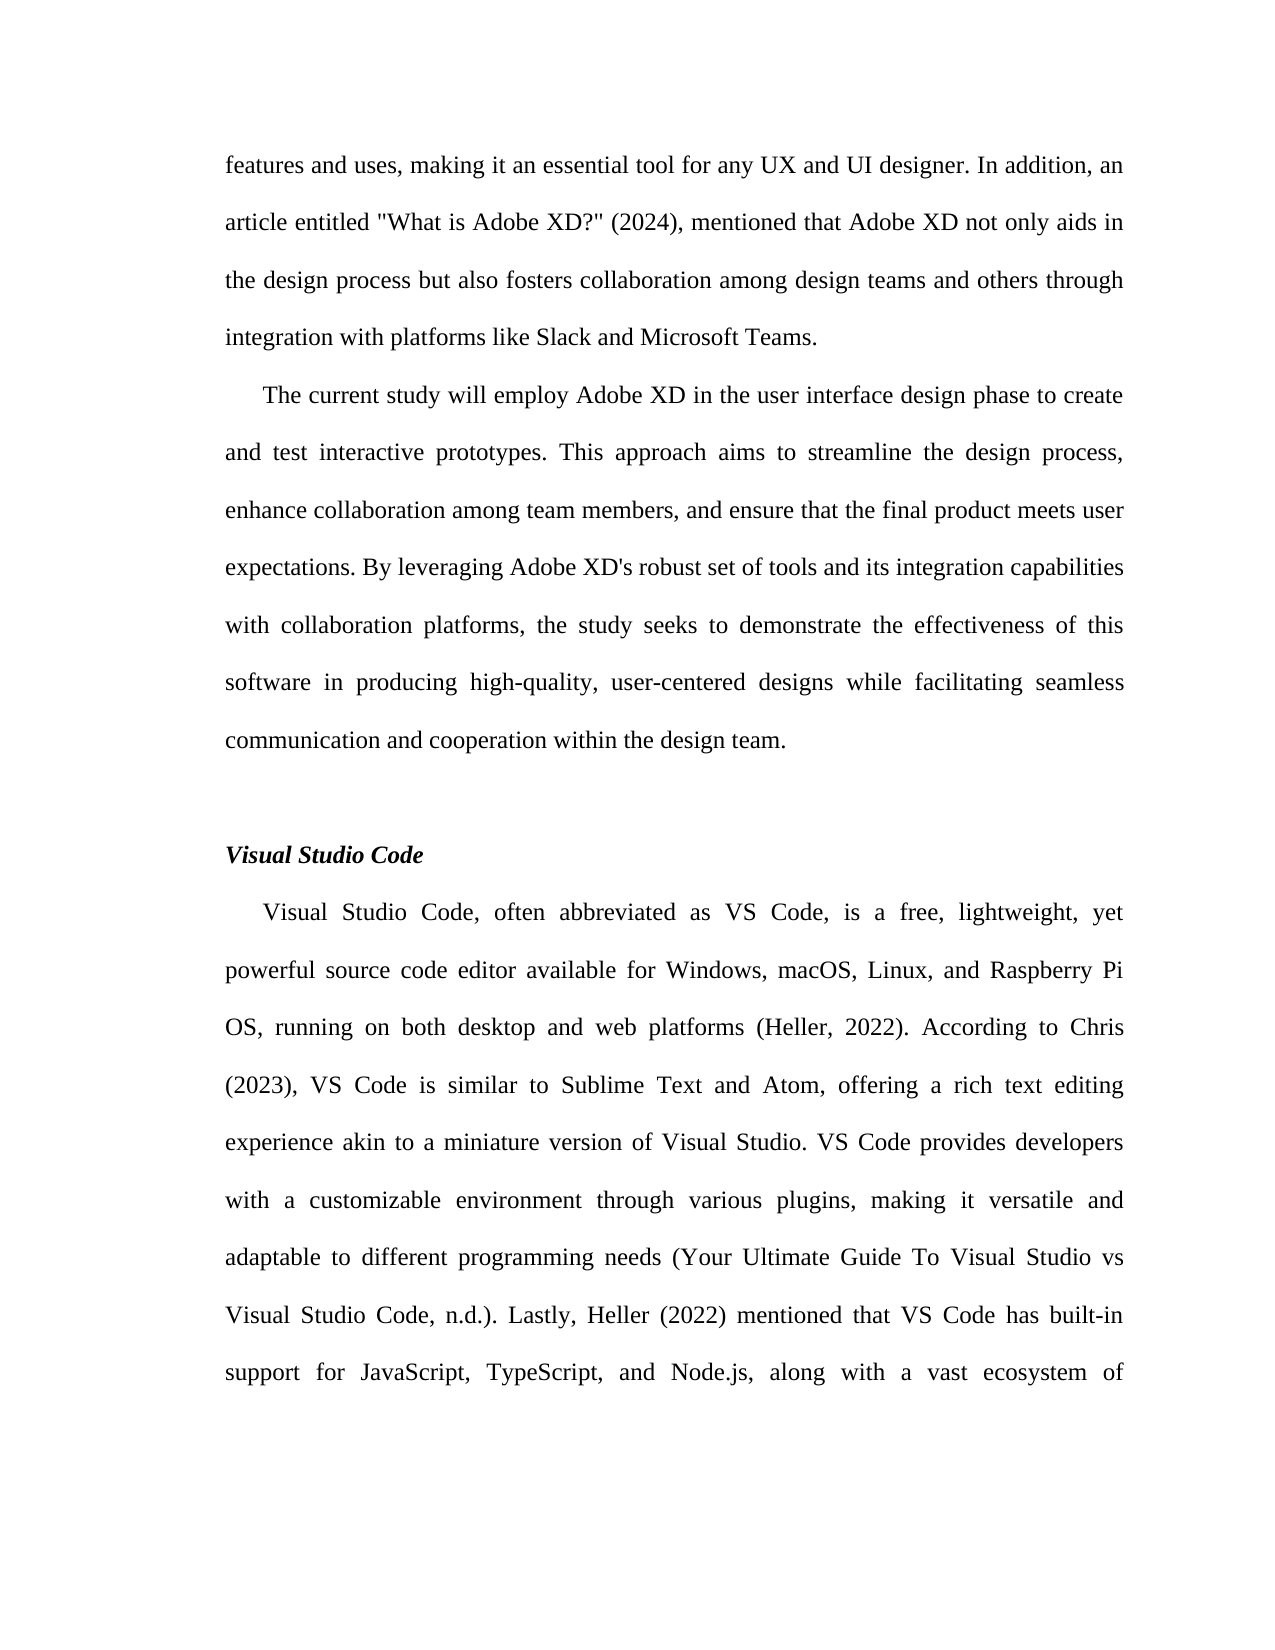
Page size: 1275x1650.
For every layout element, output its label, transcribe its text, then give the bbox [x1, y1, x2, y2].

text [225, 150, 1125, 351]
text The current study will employ Adobe XD in the user interface design phase to create and test interactive prototypes. This approach aims to streamline the design process, enhance collaboration among team members, and ensure that the final product meets user expectations. By leveraging Adobe XD's robust set of tools and its integration capabilities with collaboration platforms, the study seeks to demonstrate the effectiveness of this software in producing high-quality, user-centered designs while facilitating seamless communication and cooperation within the design team. [225, 380, 1125, 754]
text Visual Studio Code [225, 840, 1125, 869]
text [225, 897, 1125, 1386]
